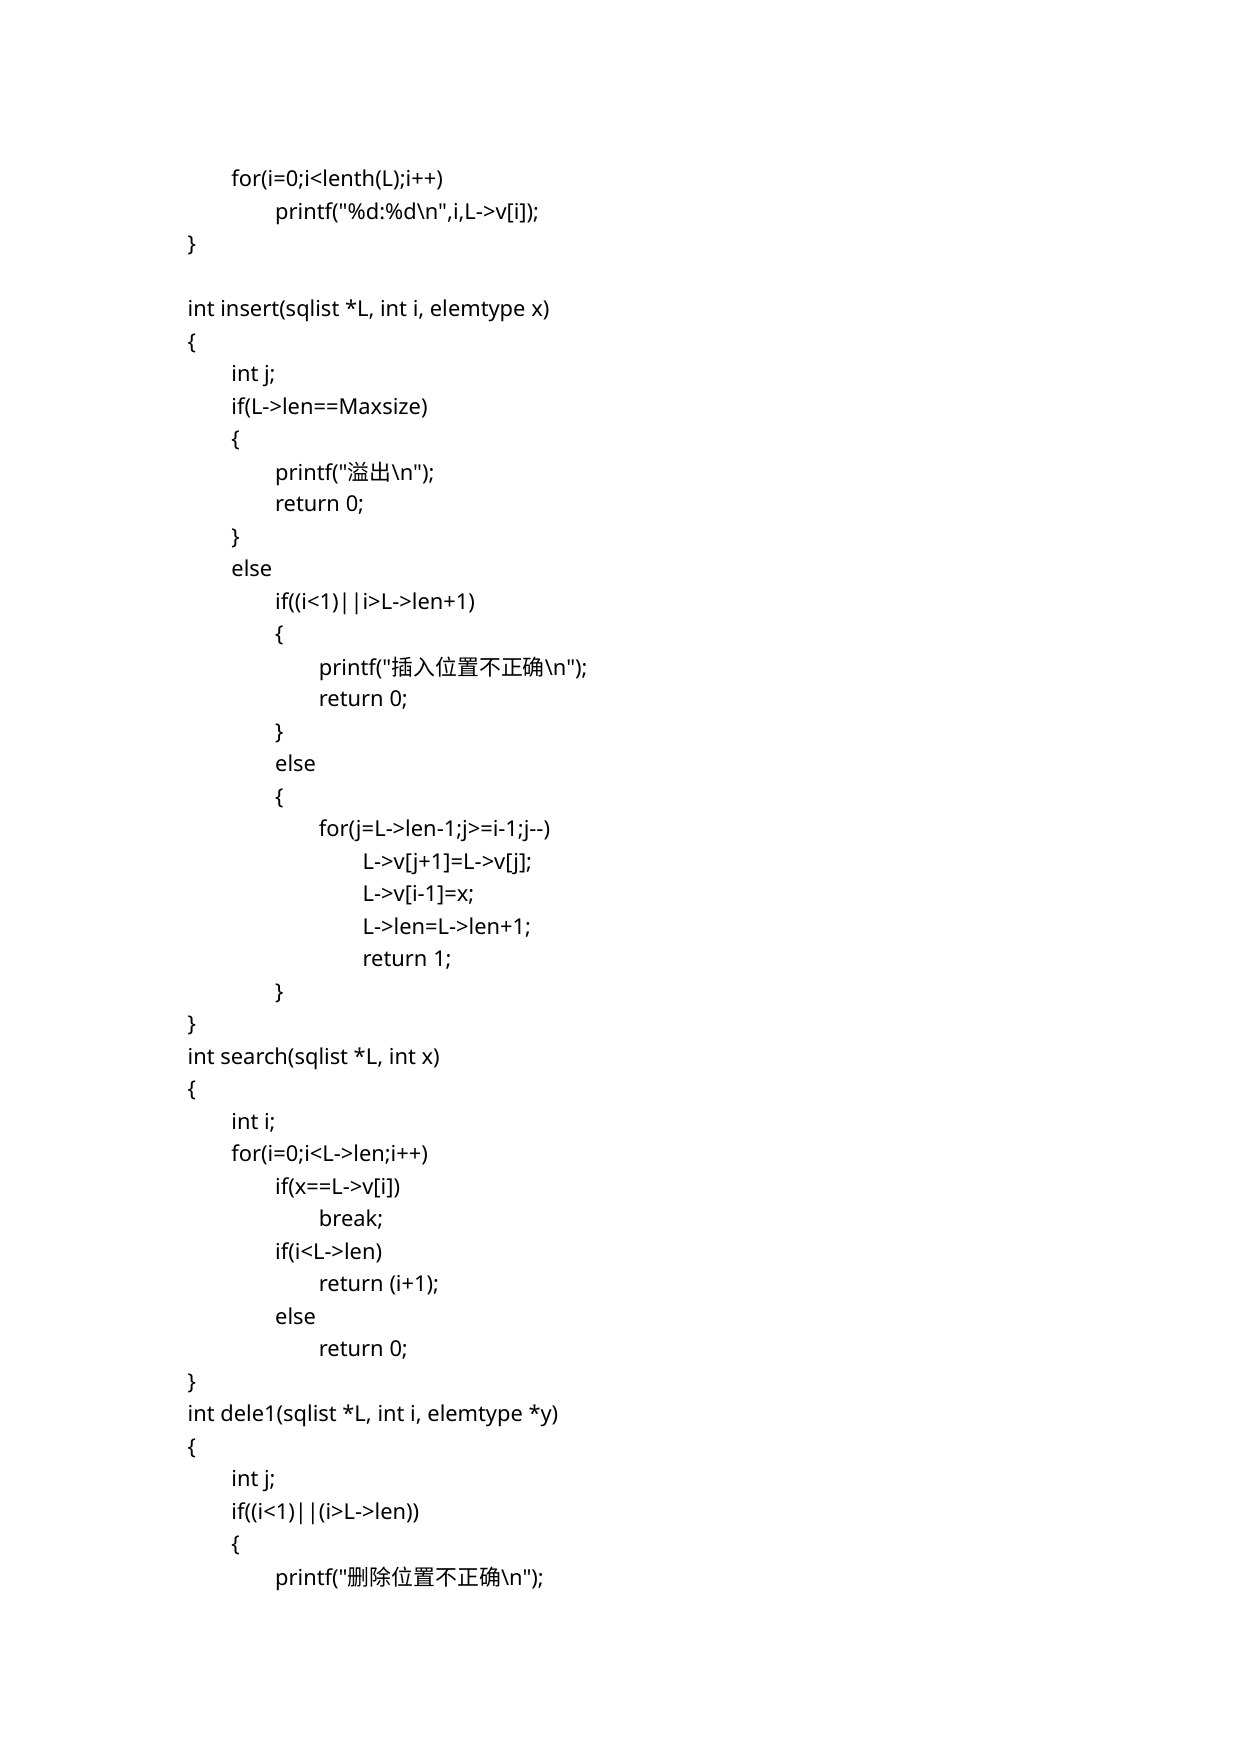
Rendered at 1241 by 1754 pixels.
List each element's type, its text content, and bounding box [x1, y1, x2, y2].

text L->len=L->len+1; [187, 909, 1053, 942]
text } [187, 714, 1053, 747]
text if(L->len==Maxsize) [187, 389, 1053, 422]
text for(i=0;i<L->len;i++) [187, 1137, 1053, 1169]
text if((i<1)||i>L->len+1) [187, 584, 1053, 617]
text int insert(sqlist *L, int i, elemtype x) [187, 292, 1053, 324]
text { [187, 617, 1053, 649]
text int j; [187, 357, 1053, 389]
text L->v[i-1]=x; [187, 877, 1053, 909]
text } [187, 519, 1053, 552]
text return 0; [187, 1332, 1053, 1364]
text printf("%d:%d\n",i,L->v[i]); [187, 194, 1053, 227]
text if(x==L->v[i]) [187, 1169, 1053, 1202]
text return 0; [187, 682, 1053, 714]
text { [187, 1527, 1053, 1559]
text return (i+1); [187, 1267, 1053, 1299]
text { [187, 422, 1053, 454]
text else [187, 1299, 1053, 1332]
text for(i=0;i<lenth(L);i++) [187, 162, 1053, 194]
text { [187, 1429, 1053, 1462]
text else [187, 747, 1053, 779]
text L->v[j+1]=L->v[j]; [187, 844, 1053, 877]
text int search(sqlist *L, int x) [187, 1039, 1053, 1072]
text { [187, 779, 1053, 812]
text return 1; [187, 942, 1053, 974]
text { [187, 324, 1053, 357]
text int dele1(sqlist *L, int i, elemtype *y) [187, 1397, 1053, 1429]
text printf("删除位置不正确\n"); [187, 1559, 1053, 1592]
text } [187, 974, 1053, 1007]
text { [187, 1072, 1053, 1104]
text for(j=L->len-1;j>=i-1;j--) [187, 812, 1053, 844]
text printf("插入位置不正确\n"); [187, 649, 1053, 682]
text if((i<1)||(i>L->len)) [187, 1494, 1053, 1527]
text } [187, 1007, 1053, 1039]
text int i; [187, 1104, 1053, 1137]
text break; [187, 1202, 1053, 1234]
text printf("溢出\n"); [187, 454, 1053, 487]
text } [187, 227, 1053, 259]
text else [187, 552, 1053, 584]
text return 0; [187, 487, 1053, 519]
text } [187, 1364, 1053, 1397]
text int j; [187, 1462, 1053, 1494]
text if(i<L->len) [187, 1234, 1053, 1267]
